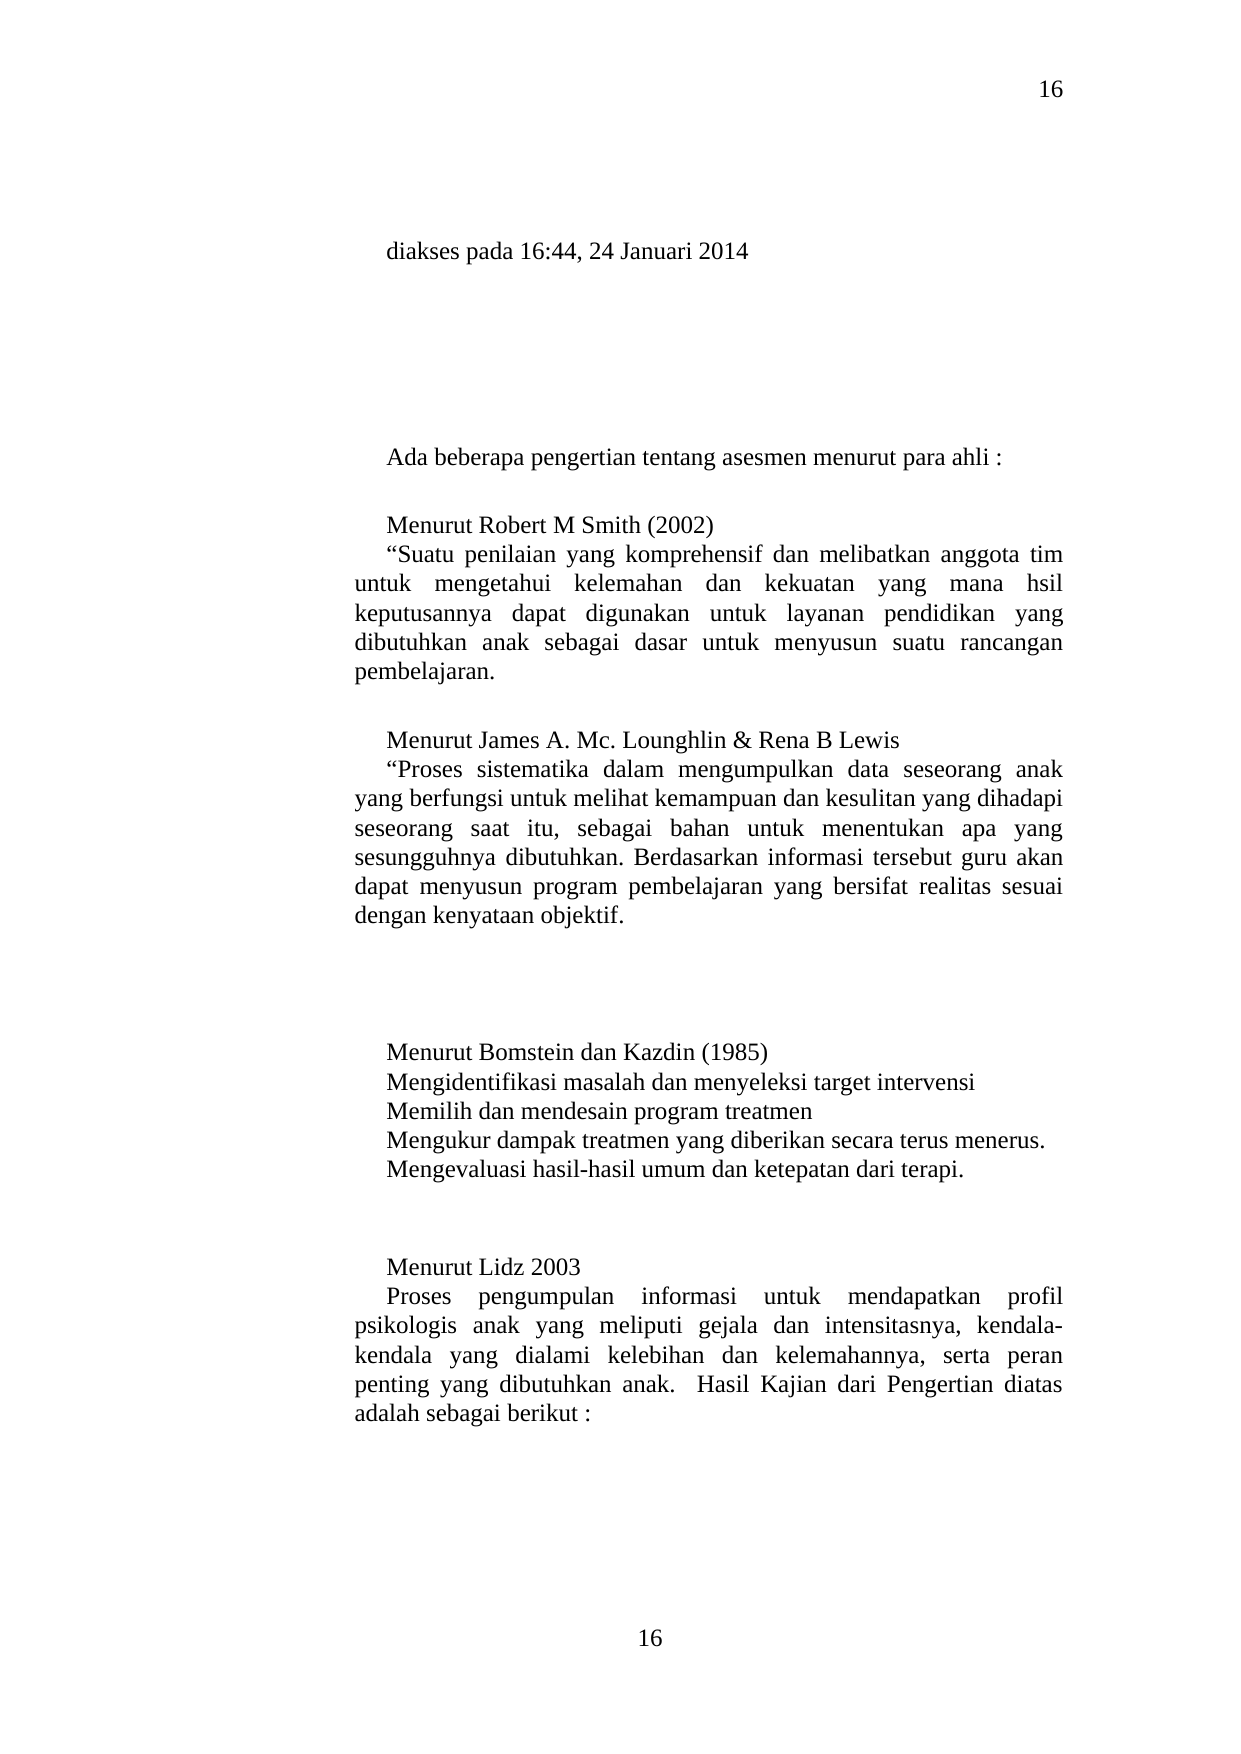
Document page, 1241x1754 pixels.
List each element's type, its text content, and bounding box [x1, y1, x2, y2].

text diakses pada 16:44, 24 Januari 2014 [354, 236, 1064, 265]
text Mengevaluasi hasil-hasil umum dan ketepatan dari terapi. [354, 1154, 1064, 1183]
text Memilih dan mendesain program treatmen [354, 1096, 1064, 1124]
text Menurut Lidz 2003 [354, 1252, 1064, 1281]
text Menurut Bomstein dan Kazdin (1985) [354, 1037, 1064, 1066]
text Ada beberapa pengertian tentang asesmen menurut para ahli : [354, 442, 1064, 470]
text “Proses sistematika dalam mengumpulkan data seseorang anak yang berfungsi untuk melihat kemampuan dan kesulitan yang dihadapi seseorang saat itu, sebagai bahan untuk menentukan apa yang sesungguhnya dibutuhkan. Berdasarkan informasi tersebut guru akan dapat menyusun program pembelajaran yang bersifat realitas sesuai dengan kenyataan objektif. [354, 754, 1064, 929]
text Menurut Robert M Smith (2002) [354, 510, 1064, 539]
text Mengidentifikasi masalah dan menyeleksi target intervensi [354, 1067, 1064, 1095]
text Menurut James A. Mc. Lounghlin & Rena B Lewis [354, 725, 1064, 753]
text Mengukur dampak treatmen yang diberikan secara terus menerus. [354, 1125, 1064, 1154]
text Proses pengumpulan informasi untuk mendapatkan profil psikologis anak yang meliputi gejala dan intensitasnya, kendala-kendala yang dialami kelebihan dan kelemahannya, serta peran penting yang dibutuhkan anak. Hasil Kajian dari Pengertian diatas adalah sebagai berikut : [354, 1281, 1064, 1427]
text “Suatu penilaian yang komprehensif dan melibatkan anggota tim untuk mengetahui kelemahan dan kekuatan yang mana hsil keputusannya dapat digunakan untuk layanan pendidikan yang dibutuhkan anak sebagai dasar untuk menyusun suatu rancangan pembelajaran. [354, 539, 1064, 685]
